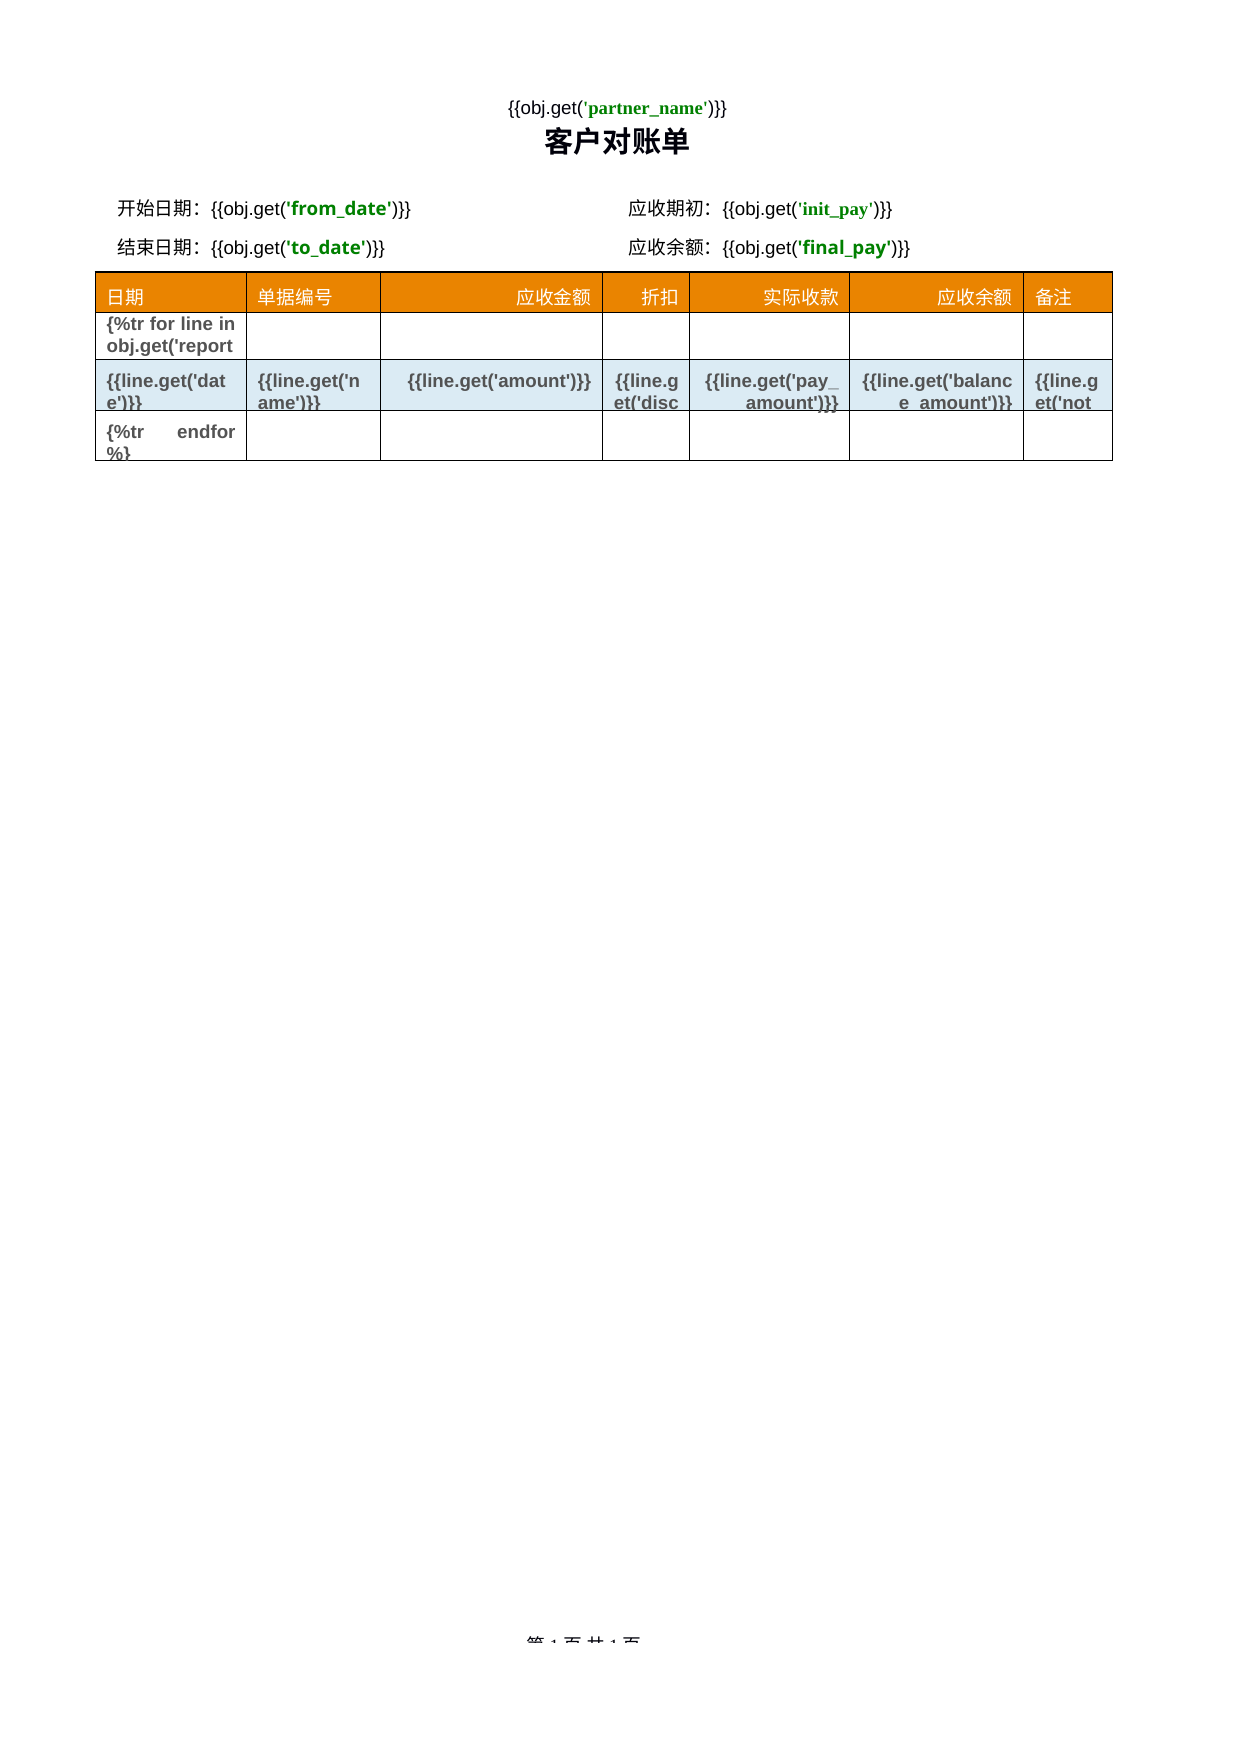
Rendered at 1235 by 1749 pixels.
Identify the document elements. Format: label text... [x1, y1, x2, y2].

table_cell 应收余额：{{obj.get('final_pay')}} [617, 233, 1129, 271]
table_cell {{line.get('date')}} [96, 360, 246, 410]
table_cell 结束日期：{{obj.get('to_date')}} [106, 233, 617, 271]
table_cell [1024, 411, 1112, 460]
table_cell [381, 313, 602, 359]
table_header 折扣 [603, 273, 689, 312]
table_header 日期 [96, 273, 246, 312]
table_cell {%tr endfor %} [96, 411, 246, 460]
table_cell [850, 313, 1023, 359]
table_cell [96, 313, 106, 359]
table_header 单据编号 [247, 273, 380, 312]
table_header 应收金额 [381, 273, 602, 312]
text {{obj.get('partner_name')}} [75, 97, 1159, 118]
table_cell [603, 313, 689, 359]
table_cell {{line.get('discount_money')}} [603, 360, 689, 410]
table_cell {{line.get('name')}} [247, 360, 380, 410]
table_header 应收余额 [850, 273, 1023, 312]
table_header 开始日期：{{obj.get('from_date')}} [106, 194, 617, 232]
text 客户对账单 [75, 118, 1159, 161]
table_cell {{line.get('balance_amount')}} [850, 360, 1023, 410]
table_cell [247, 313, 380, 359]
table_cell [690, 313, 849, 359]
table_cell [690, 411, 849, 460]
table_cell {{line.get('note')}} [1024, 360, 1112, 410]
table_cell {{line.get('pay_amount')}} [690, 360, 849, 410]
table_header 应收期初：{{obj.get('init_pay')}} [617, 194, 1129, 232]
table_cell [381, 411, 602, 460]
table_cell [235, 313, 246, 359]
table_cell [603, 411, 689, 460]
table_cell [247, 411, 380, 460]
table_header 实际收款 [690, 273, 849, 312]
table_header 备注 [1024, 273, 1112, 312]
table_cell [1024, 313, 1112, 359]
table_cell [850, 411, 1023, 460]
table_cell {{line.get('amount')}} [381, 360, 602, 410]
